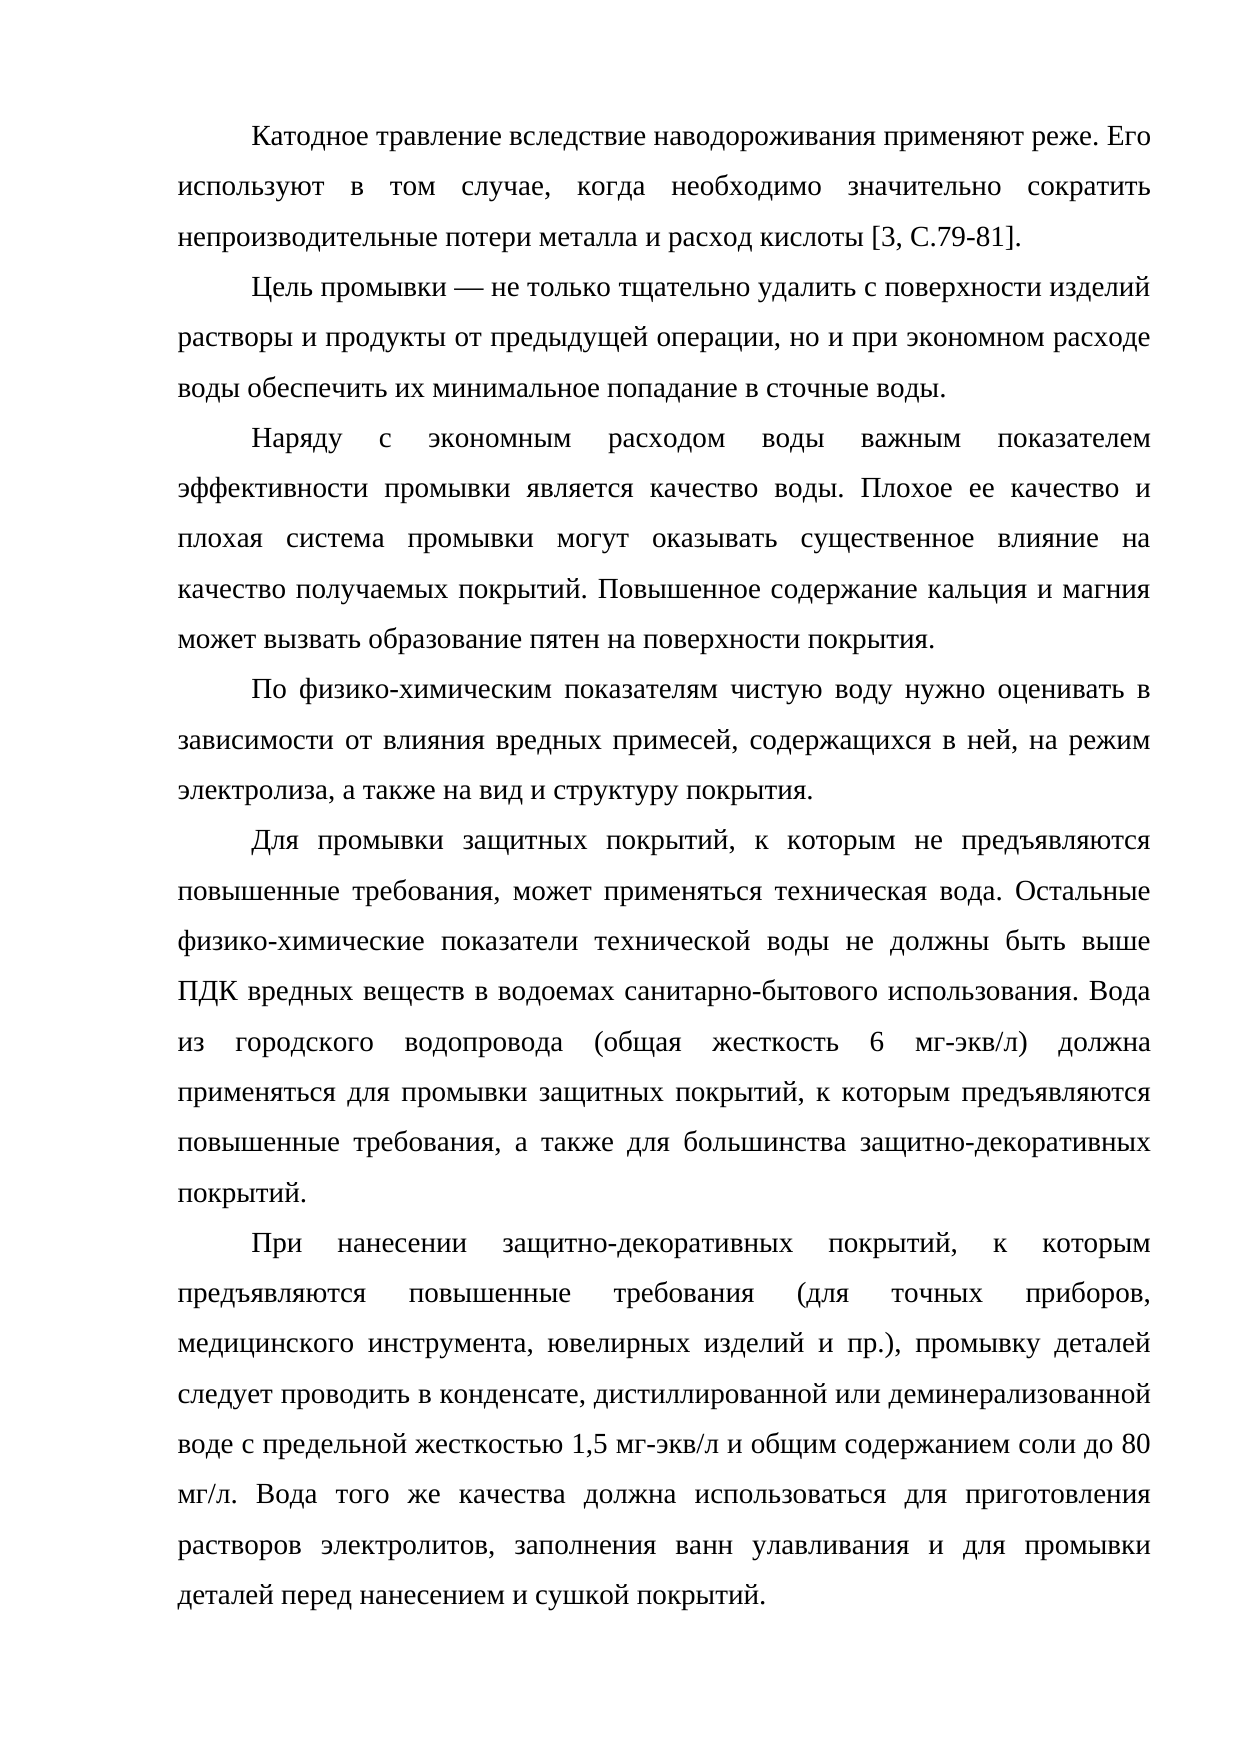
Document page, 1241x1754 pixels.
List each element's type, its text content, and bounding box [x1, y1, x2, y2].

text Наряду с экономным расходом воды важным показателем эффективности промывки является качество воды. Плохое ее качество и плохая система промывки могут оказывать существенное влияние на качество получаемых покрытий. Повышенное содержание кальция и магния может вызвать образование пятен на поверхности покрытия. [177, 420, 1152, 655]
text Цель промывки — не только тщательно удалить с поверхности изделий растворы и продукты от предыдущей операции, но и при экономном расходе воды обеспечить их минимальное попадание в сточные воды. [177, 269, 1152, 403]
text При нанесении защитно-декоративных покрытий, к которым предъявляются повышенные требования (для точных приборов, медицинского инструмента, ювелирных изделий и пр.), промывку деталей следует проводить в конденсате, дистиллированной или деминерализованной воде с предельной жесткостью 1,5 мг-экв/л и общим содержанием соли до 80 мг/л. Вода того же качества должна использоваться для приготовления растворов электролитов, заполнения ванн улавливания и для промывки деталей перед нанесением и сушкой покрытий. [177, 1225, 1152, 1611]
text По физико-химическим показателям чистую воду нужно оценивать в зависимости от влияния вредных примесей, содержащихся в ней, на режим электролиза, а также на вид и структуру покрытия. [177, 672, 1152, 806]
text Для промывки защитных покрытий, к которым не предъявляются повышенные требования, может применяться техническая вода. Остальные физико-химические показатели технической воды не должны быть выше ПДК вредных веществ в водоемах санитарно-бытового использования. Вода из городского водопровода (общая жесткость 6 мг-экв/л) должна применяться для промывки защитных покрытий, к которым предъявляются повышенные требования, а также для большинства защитно-декоративных покрытий. [177, 822, 1152, 1208]
text Катодное травление вследствие наводороживания применяют реже. Его используют в том случае, когда необходимо значительно сократить непроизводительные потери металла и расход кислоты [3, С.79-81]. [177, 118, 1152, 252]
